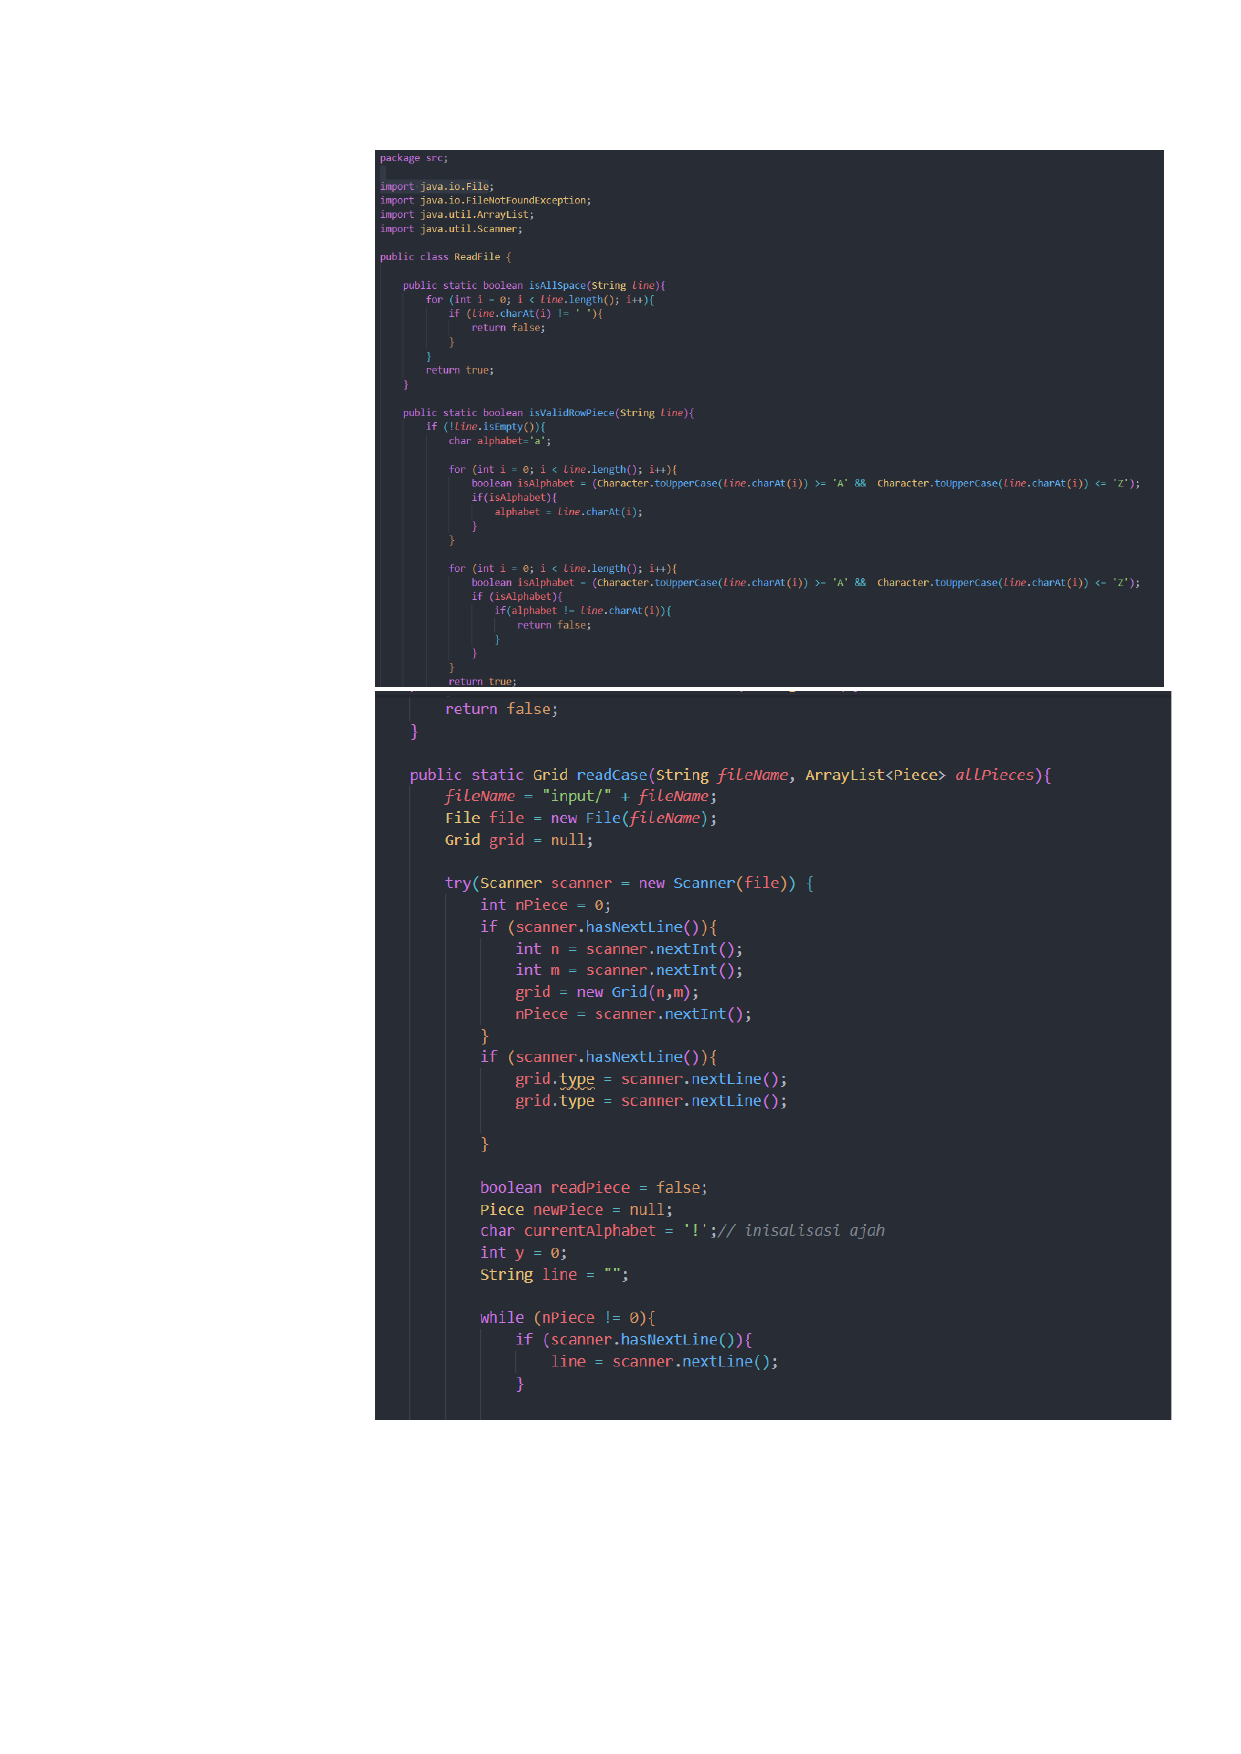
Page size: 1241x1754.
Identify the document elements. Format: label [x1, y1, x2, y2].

picture [375, 691, 1172, 1420]
picture [375, 150, 1164, 687]
